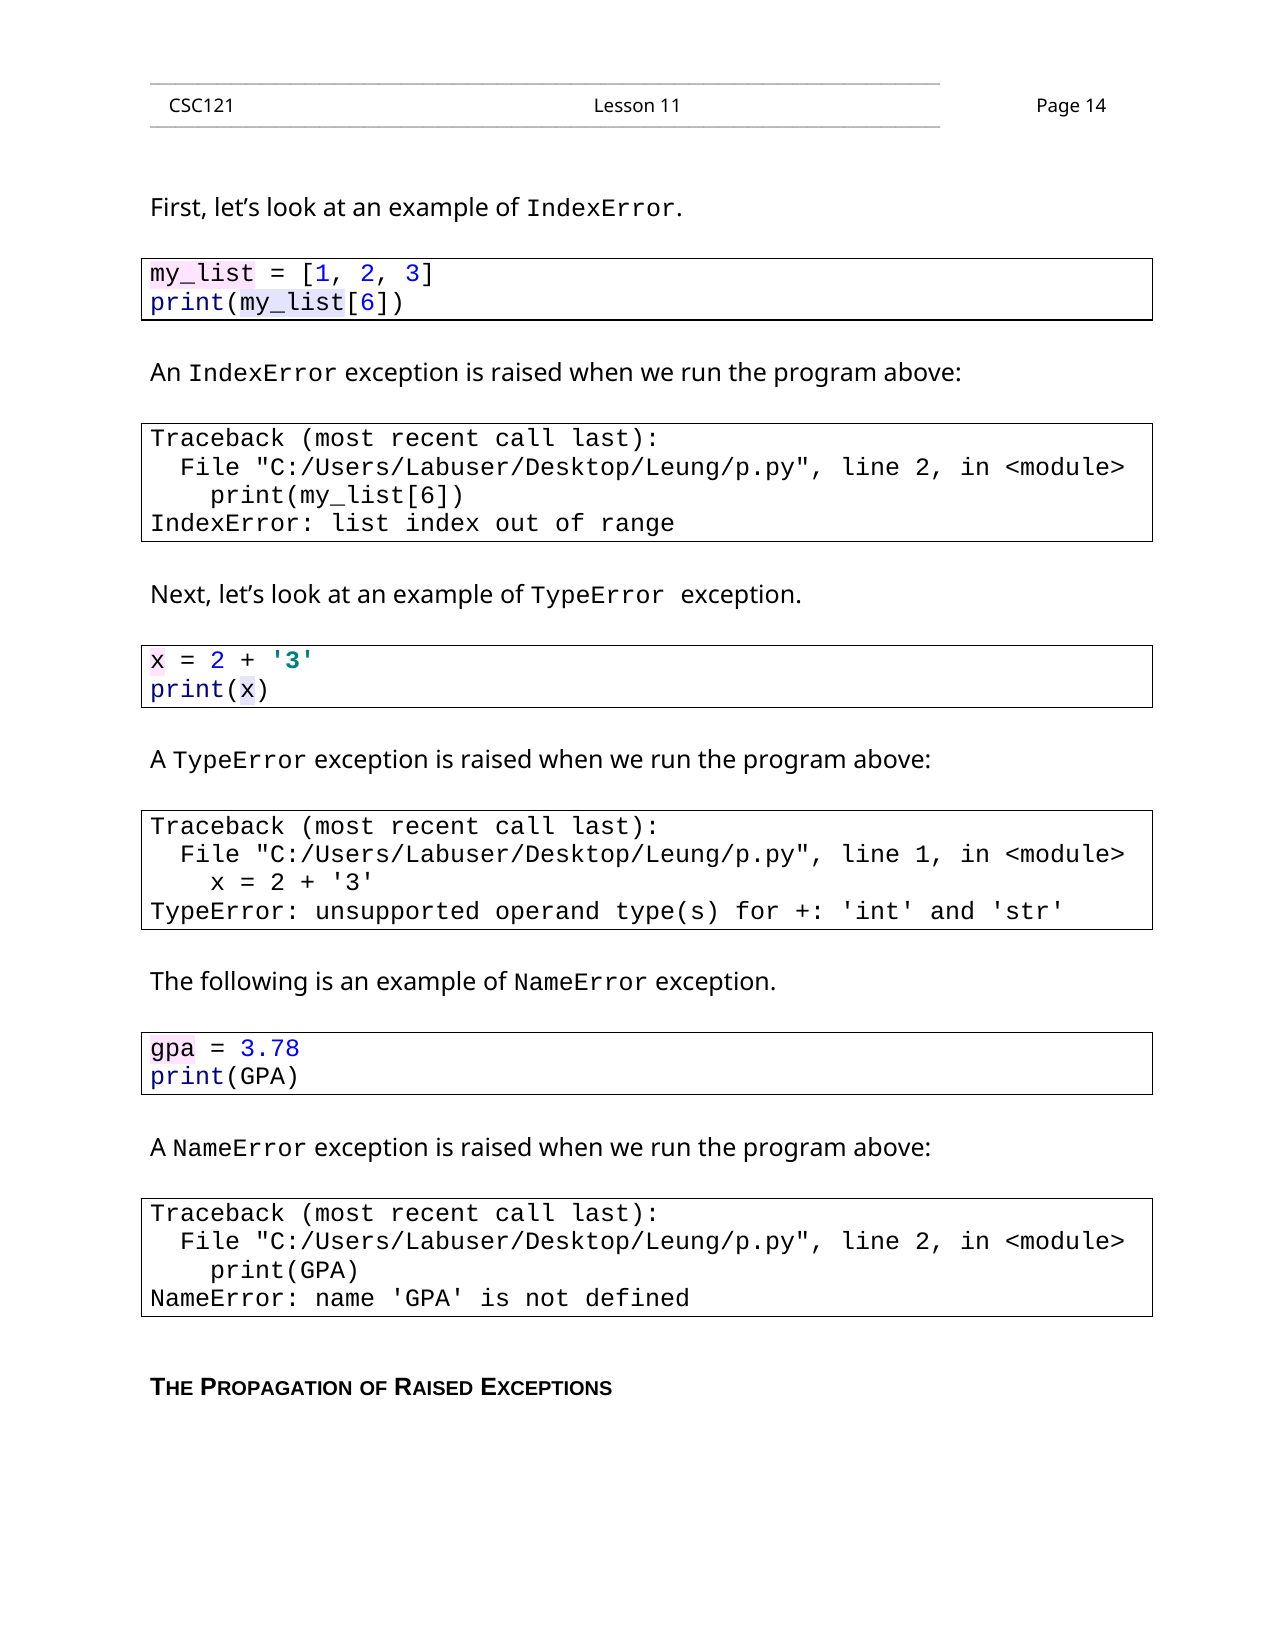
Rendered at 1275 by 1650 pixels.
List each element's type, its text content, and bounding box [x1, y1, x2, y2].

text An IndexError exception is raised when we run the program above: [150, 354, 1144, 389]
text Traceback (most recent call last): [142, 424, 1152, 454]
text x = 2 + '3' print(x) [142, 646, 1152, 707]
text gpa = 3.78 print(GPA) [142, 1033, 1152, 1094]
text my_list = [1, 2, 3] print(my_list[6]) [142, 259, 1152, 319]
text A TypeError exception is raised when we run the program above: [150, 742, 1144, 776]
text Next, let’s look at an example of TypeError exception. [150, 577, 1144, 611]
text print(GPA) [150, 1257, 1144, 1282]
text A NameError exception is raised when we run the program above: [150, 1129, 1144, 1163]
text File "C:/Users/Labuser/Desktop/Leung/p.py", line 2, in <module> [150, 454, 1144, 483]
text NameError: name 'GPA' is not defined [142, 1282, 1152, 1316]
text x = 2 + '3' [150, 870, 1144, 895]
text print(my_list[6]) [150, 483, 1144, 508]
text File "C:/Users/Labuser/Desktop/Leung/p.py", line 1, in <module> [150, 842, 1144, 870]
text Traceback (most recent call last): [142, 811, 1152, 842]
text First, let’s look at an example of IndexError. [150, 189, 1144, 223]
text Traceback (most recent call last): [142, 1199, 1152, 1229]
text File "C:/Users/Labuser/Desktop/Leung/p.py", line 2, in <module> [150, 1229, 1144, 1257]
text TypeError: unsupported operand type(s) for +: 'int' and 'str' [142, 895, 1152, 929]
text The following is an example of NameError exception. [150, 964, 1144, 998]
text IndexError: list index out of range [142, 508, 1152, 541]
subtitle The Propagation of Raised Exceptions [150, 1372, 1144, 1401]
